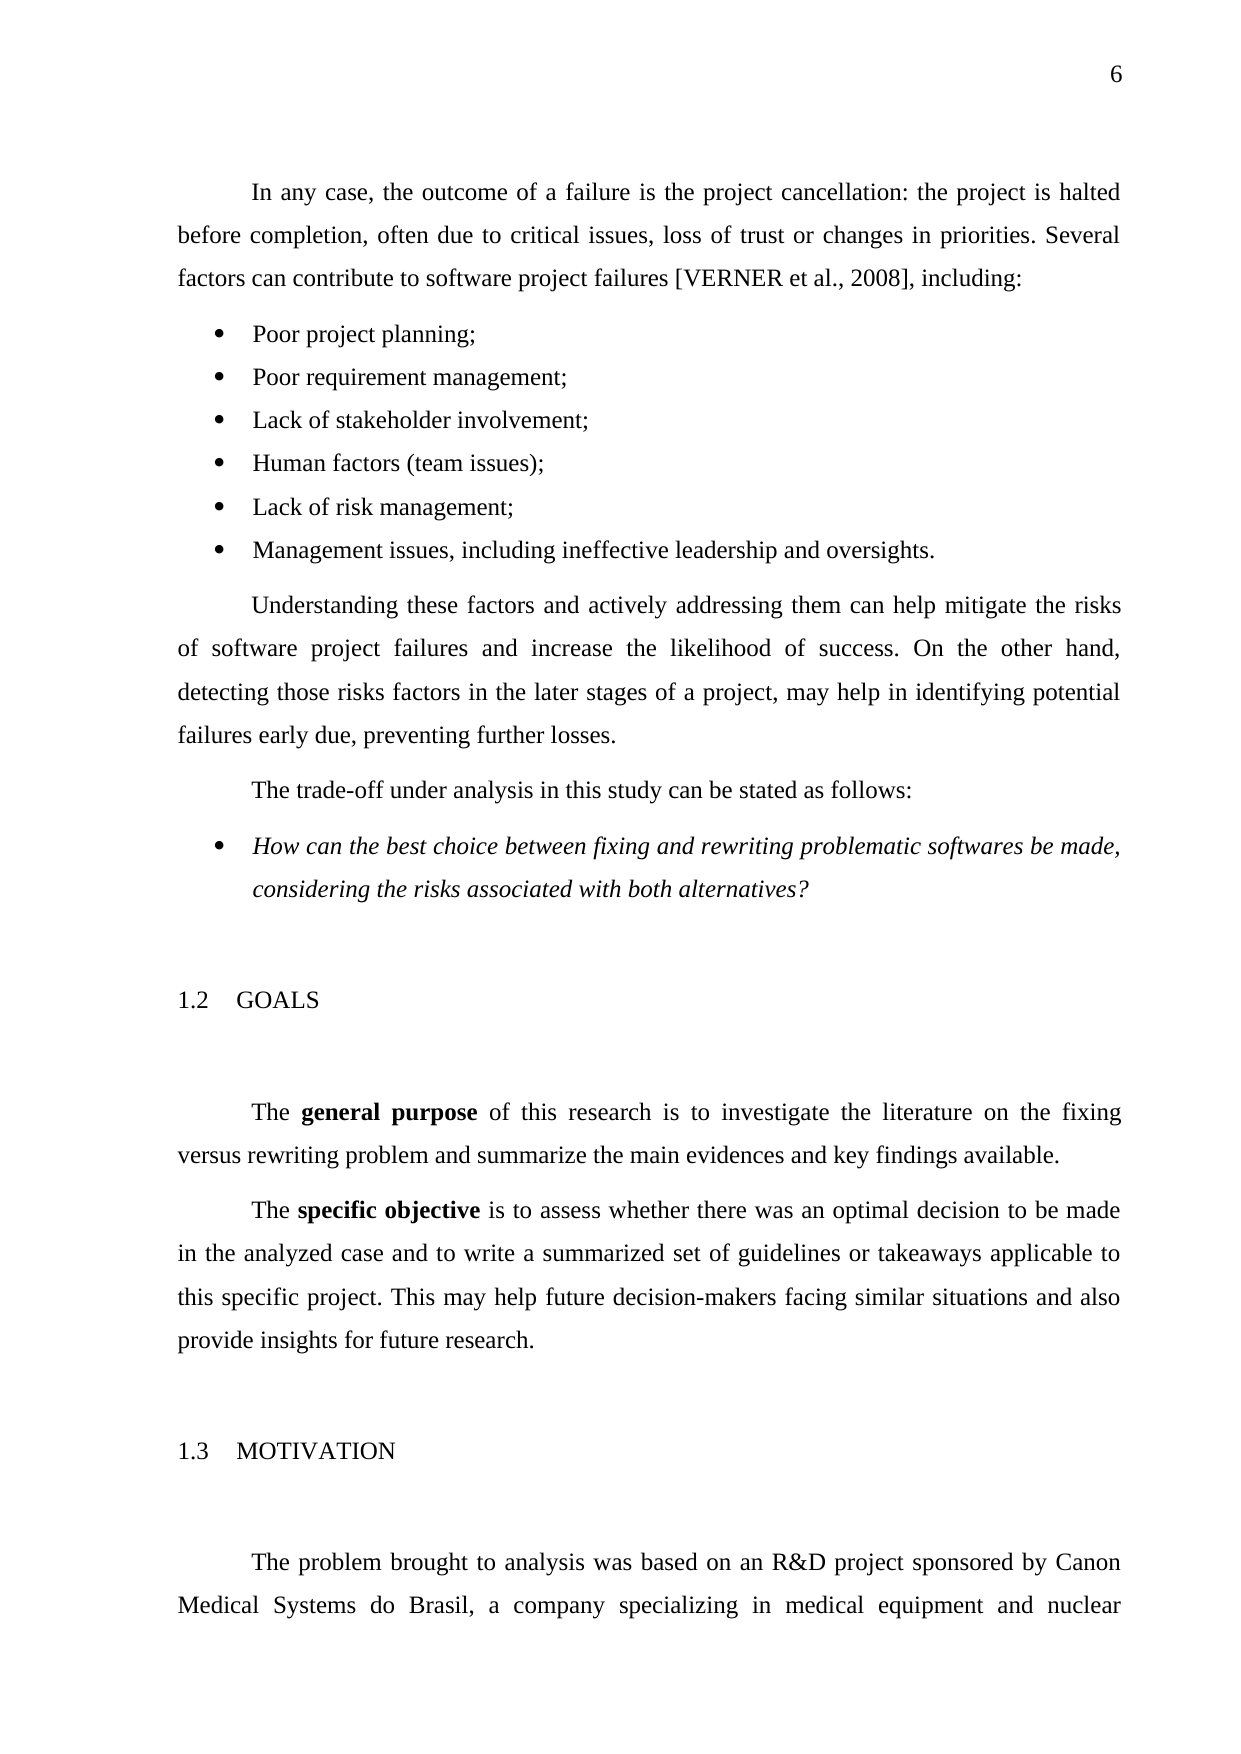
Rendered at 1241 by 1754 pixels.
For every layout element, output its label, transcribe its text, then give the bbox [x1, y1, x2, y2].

text The specific objective is to assess whether there was an optimal decision to be made in the analyzed case and to write a summarized set of guidelines or takeaways applicable to this specific project. This may help future decision-makers facing similar situations and also provide insights for future research. [177, 1195, 1122, 1353]
list Lack of stakeholder involvement; [215, 405, 1122, 434]
text The general purpose of this research is to investigate the literature on the fixing versus rewriting problem and summarize the main evidences and key findings available. [177, 1097, 1122, 1168]
list Lack of risk management; [215, 492, 1122, 520]
text In any case, the outcome of a failure is the project cancellation: the project is halted before completion, often due to critical issues, loss of trust or changes in priorities. Several factors can contribute to software project failures [VERNER et al., 2008], including: [177, 177, 1122, 292]
list Poor requirement management; [215, 362, 1122, 391]
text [177, 1547, 1122, 1619]
text The trade-off under analysis in this study can be stated as follows: [177, 775, 1122, 804]
text Understanding these factors and actively addressing them can help mitigate the risks of software project failures and increase the likelihood of success. On the other hand, detecting those risks factors in the later stages of a project, may help in identifying potential failures early due, preventing further losses. [177, 590, 1122, 748]
list Poor project planning; [215, 319, 1122, 348]
subtitle 1.3 MOTIVATION [177, 1436, 1122, 1465]
list Management issues, including ineffective leadership and oversights. [215, 535, 1122, 563]
subtitle 1.2 GOALS [177, 985, 1122, 1014]
list How can the best choice between fixing and rewriting problematic softwares be made, considering the risks associated with both alternatives? [215, 831, 1122, 903]
list Human factors (team issues); [215, 448, 1122, 477]
